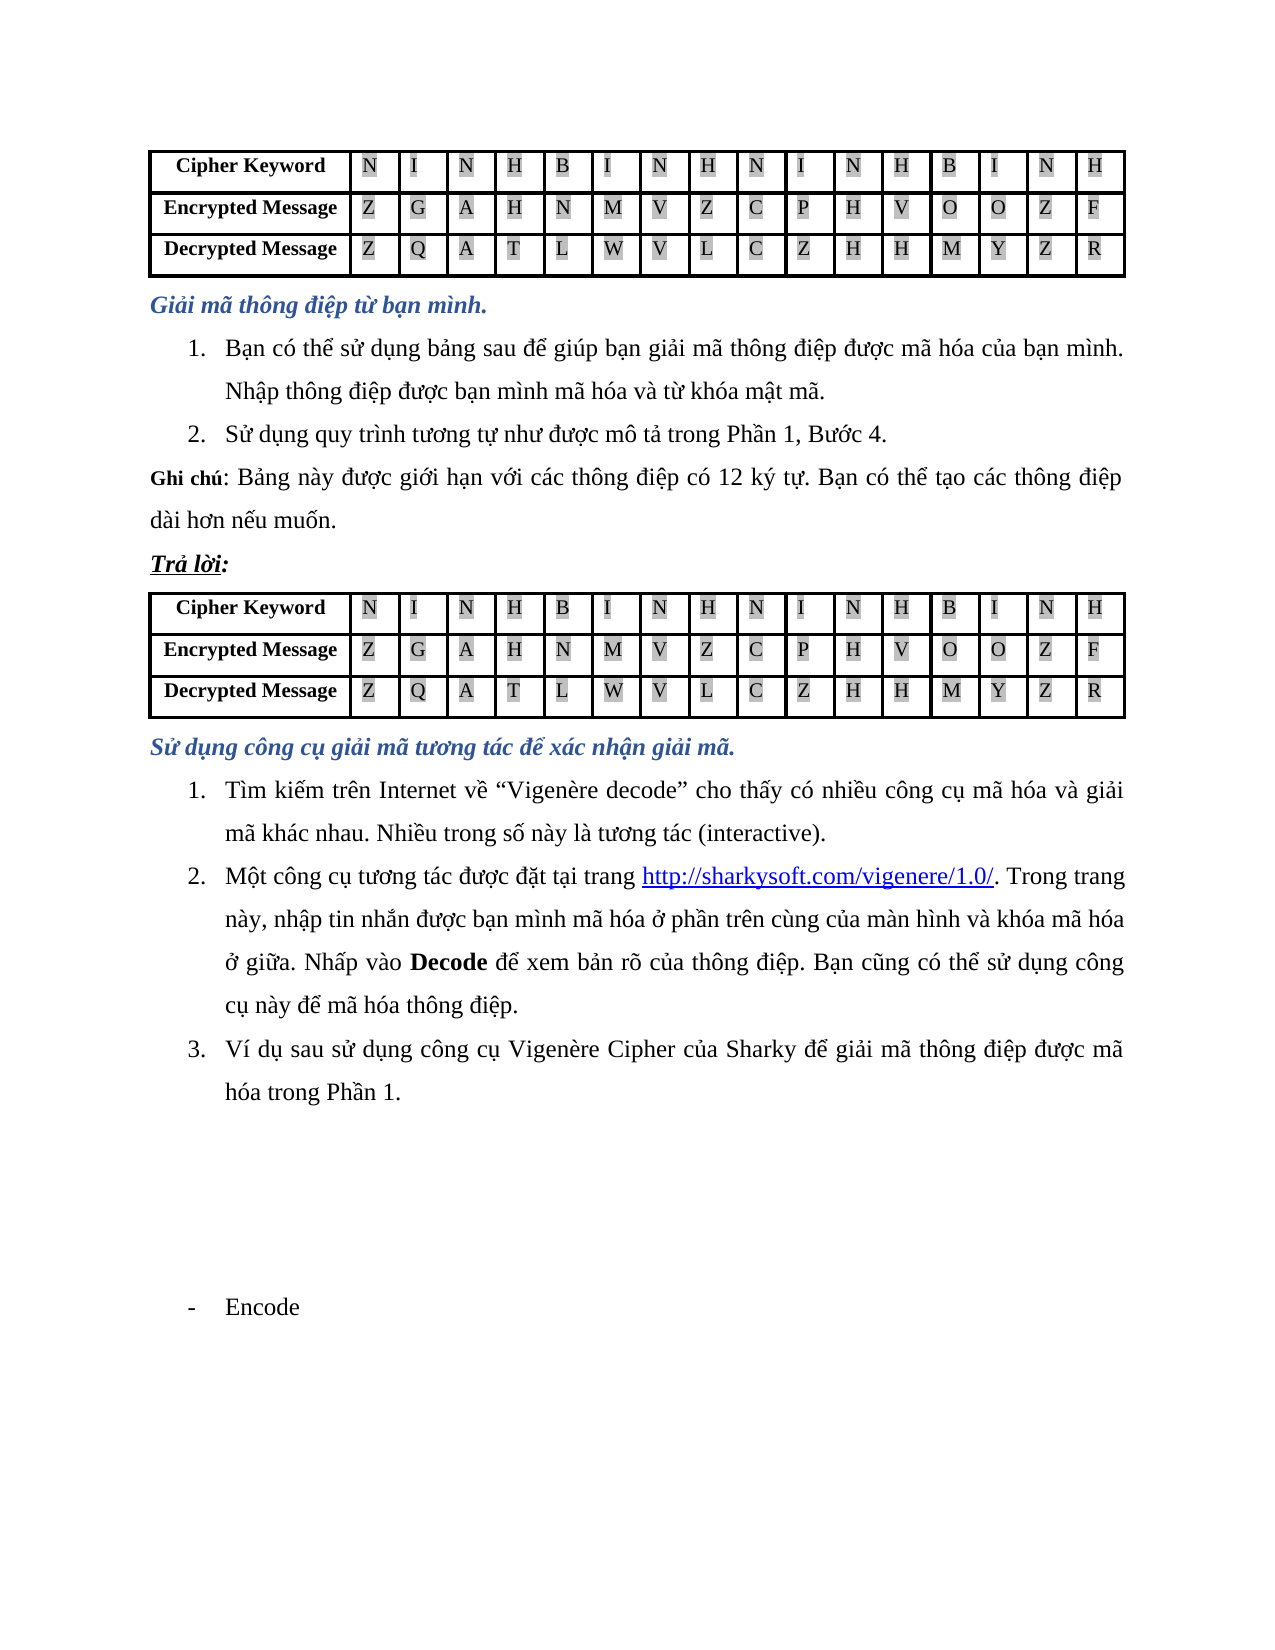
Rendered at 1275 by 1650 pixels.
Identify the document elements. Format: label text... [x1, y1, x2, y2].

table_cell H [884, 678, 929, 716]
table_cell Encrypted Message [152, 636, 349, 675]
table_header N [449, 595, 494, 633]
table_cell O [933, 636, 978, 675]
table_header Cipher Keyword [152, 153, 349, 191]
table_cell V [642, 678, 688, 716]
list Tìm kiếm trên Internet về “Vigenère decode” cho thấy có nhiều công cụ mã hóa và giải mã khác nhau. Nhiều trong số này là tương tác (interactive). [187, 775, 1125, 847]
table_cell T [497, 236, 543, 274]
table_cell Z [691, 195, 736, 233]
subtitle Giải mã thông điệp từ bạn mình. [150, 290, 1125, 319]
table_cell H [497, 636, 543, 675]
table_cell Y [981, 236, 1026, 274]
table_header I [401, 153, 446, 191]
table_cell P [788, 195, 833, 233]
table_cell M [594, 195, 639, 233]
table_cell N [546, 195, 591, 233]
table_cell Z [788, 236, 833, 274]
table_cell H [836, 678, 881, 716]
table_cell A [449, 678, 494, 716]
table_cell V [642, 636, 688, 675]
table_header H [691, 595, 736, 633]
table_cell H [497, 195, 543, 233]
table_header N [352, 153, 398, 191]
table_header B [546, 153, 591, 191]
table_header N [642, 595, 688, 633]
table_cell F [1078, 195, 1123, 233]
table_header N [739, 595, 784, 633]
table_cell G [401, 195, 446, 233]
table_cell H [836, 636, 881, 675]
table_header N [836, 153, 881, 191]
table_cell H [836, 236, 881, 274]
table_cell Z [352, 636, 398, 675]
table_header H [884, 153, 929, 191]
table_cell G [401, 636, 446, 675]
subtitle Sử dụng công cụ giải mã tương tác để xác nhận giải mã. [150, 732, 1125, 761]
table_cell M [594, 636, 639, 675]
table_cell A [449, 195, 494, 233]
table_cell H [836, 195, 881, 233]
table_cell L [546, 236, 591, 274]
table_header N [1029, 595, 1075, 633]
list Encode [187, 1292, 1125, 1321]
table_cell W [594, 236, 639, 274]
text Ghi chú: Bảng này được giới hạn với các thông điệp có 12 ký tự. Bạn có thể tạo các thông điệp dài hơn nếu muốn. [150, 462, 1125, 534]
table_cell R [1078, 236, 1123, 274]
table_cell Z [352, 195, 398, 233]
table_cell R [1078, 678, 1123, 716]
table_header N [352, 595, 398, 633]
table_header I [981, 595, 1026, 633]
table_cell V [884, 195, 929, 233]
table_header I [981, 153, 1026, 191]
table_cell Y [981, 678, 1026, 716]
table_cell O [933, 195, 978, 233]
table_header N [836, 595, 881, 633]
table_cell Decrypted Message [152, 678, 349, 716]
table_header H [884, 595, 929, 633]
table_cell C [739, 236, 784, 274]
table_header I [788, 595, 833, 633]
table_header I [594, 595, 639, 633]
table_cell W [594, 678, 639, 716]
table_cell N [546, 636, 591, 675]
table_cell Z [1029, 678, 1075, 716]
table_header I [594, 153, 639, 191]
table_header I [788, 153, 833, 191]
table_header H [497, 153, 543, 191]
table_header N [739, 153, 784, 191]
table_header N [1029, 153, 1075, 191]
table_cell Q [401, 678, 446, 716]
table_cell O [981, 195, 1026, 233]
table_cell Z [352, 236, 398, 274]
table_header B [933, 595, 978, 633]
table_cell M [933, 236, 978, 274]
table_cell L [546, 678, 591, 716]
text Trả lời: [150, 549, 1125, 577]
table_header N [449, 153, 494, 191]
table_cell L [691, 236, 736, 274]
table_cell T [497, 678, 543, 716]
table_cell Z [788, 678, 833, 716]
table_cell O [981, 636, 1026, 675]
list Ví dụ sau sử dụng công cụ Vigenère Cipher của Sharky để giải mã thông điệp được mã hóa trong Phần 1. [187, 1034, 1125, 1106]
table_header N [642, 153, 688, 191]
list Một công cụ tương tác được đặt tại trang http://sharkysoft.com/vigenere/1.0/. Trong trang này, nhập tin nhắn được bạn mình mã hóa ở phần trên cùng của màn hình và khóa mã hóa ở giữa. Nhấp vào Decode để xem bản rõ của thông điệp. Bạn cũng có thể sử dụng công cụ này để mã hóa thông điệp. [187, 861, 1125, 1019]
table_header B [933, 153, 978, 191]
table_cell Q [401, 236, 446, 274]
table_cell P [788, 636, 833, 675]
table_cell V [642, 195, 688, 233]
list Sử dụng quy trình tương tự như được mô tả trong Phần 1, Bước 4. [187, 419, 1125, 448]
table_cell Z [1029, 236, 1075, 274]
table_cell C [739, 678, 784, 716]
table_cell V [642, 236, 688, 274]
list Bạn có thể sử dụng bảng sau để giúp bạn giải mã thông điệp được mã hóa của bạn mình. Nhập thông điệp được bạn mình mã hóa và từ khóa mật mã. [187, 333, 1125, 405]
table_cell M [933, 678, 978, 716]
table_cell A [449, 636, 494, 675]
table_cell Z [1029, 195, 1075, 233]
table_cell Z [1029, 636, 1075, 675]
table_header H [691, 153, 736, 191]
table_cell C [739, 195, 784, 233]
table_cell A [449, 236, 494, 274]
table_header H [1078, 595, 1123, 633]
table_cell F [1078, 636, 1123, 675]
table_header I [401, 595, 446, 633]
table_cell Encrypted Message [152, 195, 349, 233]
table_cell Decrypted Message [152, 236, 349, 274]
table_cell Z [352, 678, 398, 716]
table_cell Z [691, 636, 736, 675]
table_header B [546, 595, 591, 633]
table_cell C [739, 636, 784, 675]
table_header Cipher Keyword [152, 595, 349, 633]
table_cell V [884, 636, 929, 675]
table_header H [1078, 153, 1123, 191]
table_cell L [691, 678, 736, 716]
table_header H [497, 595, 543, 633]
table_cell H [884, 236, 929, 274]
